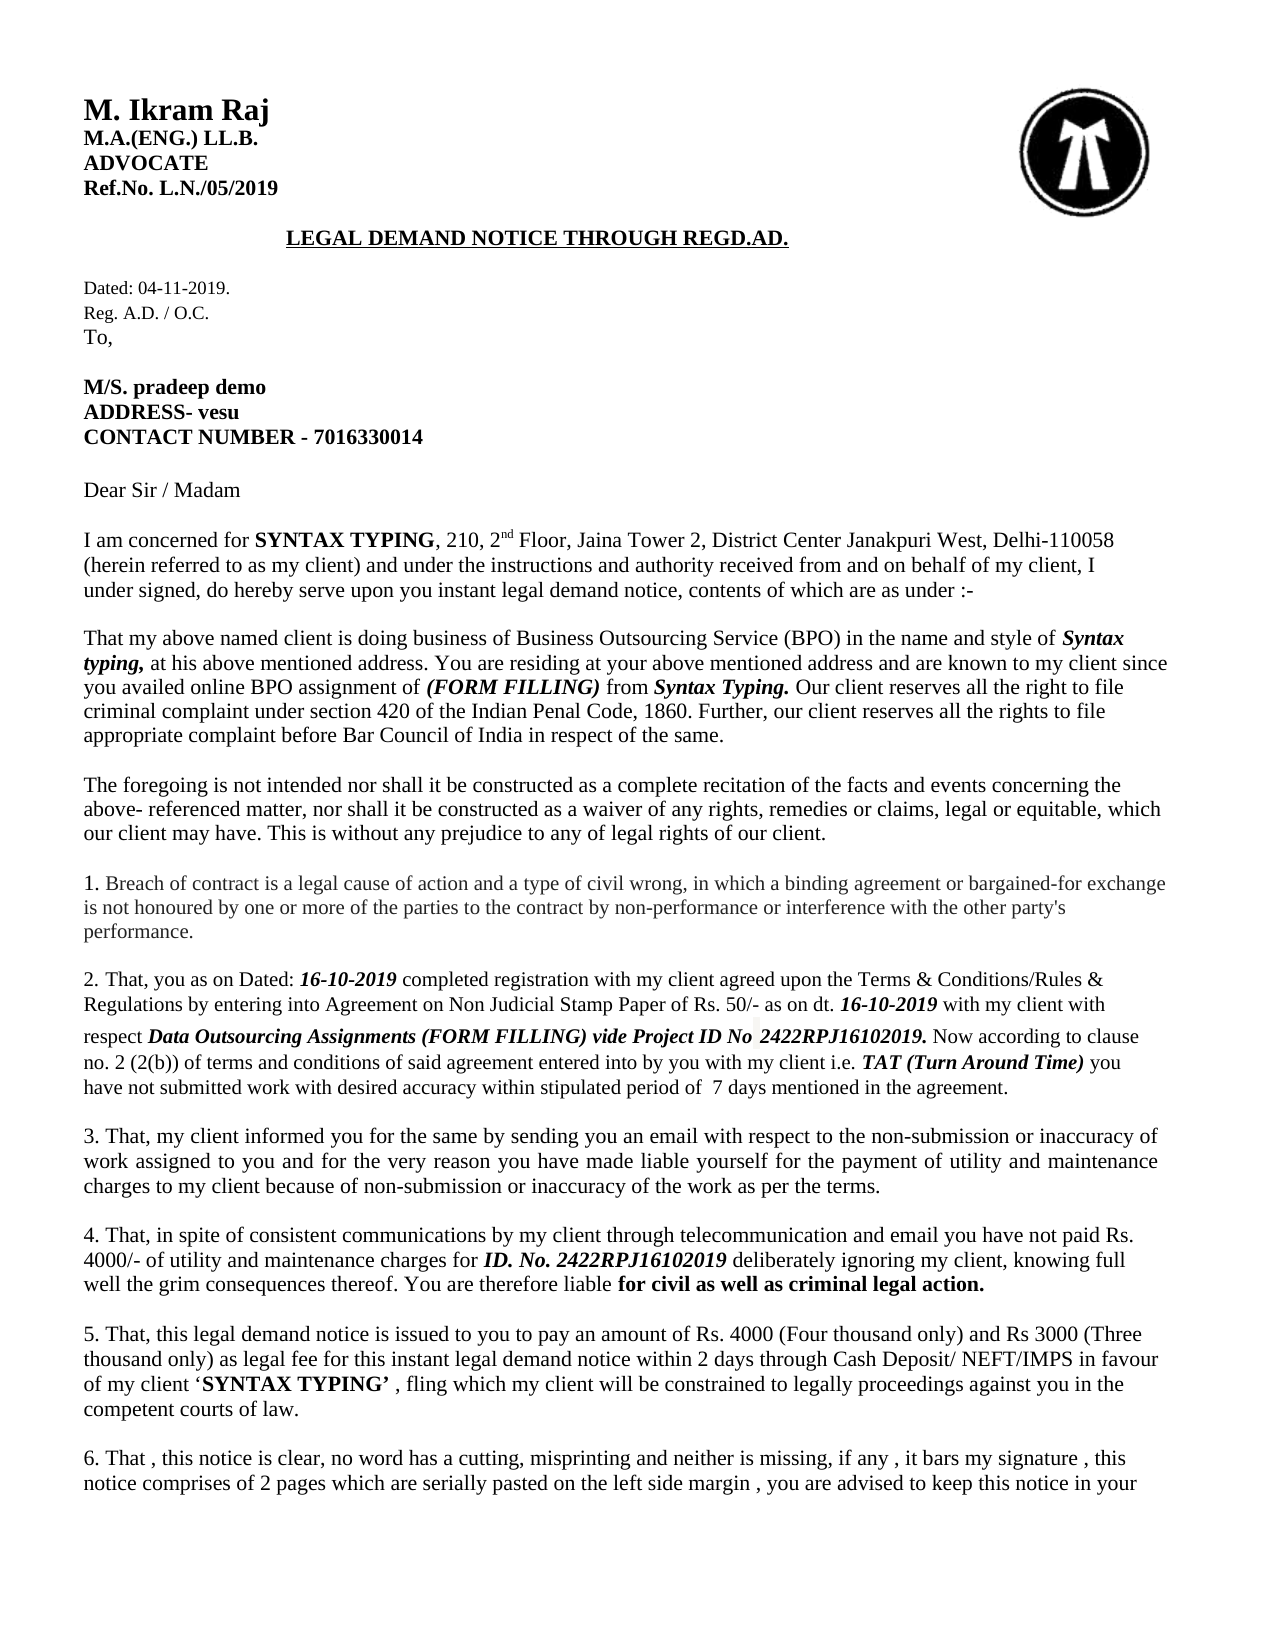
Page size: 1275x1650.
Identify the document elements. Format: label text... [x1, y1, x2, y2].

list That, you as on Dated: 16-10-2019 completed registration with my client agreed upon the Terms & Conditions/Rules & Regulations by entering into Agreement on Non Judicial Stamp Paper of Rs. 50/- as on dt. 16-10-2019 with my client with respect Data Outsourcing Assignments (FORM FILLING) vide Project ID No 2422RPJ16102019. Now according to clause no. 2 (2(b)) of terms and conditions of said agreement entered into by you with my client i.e. TAT (Turn Around Time) you have not submitted work with desired accuracy within stipulated period of 7 days mentioned in the agreement. [83, 966, 1139, 1099]
picture [1004, 200, 1171, 221]
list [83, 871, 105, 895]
text Ref.No. L.N./05/2019 [83, 175, 1173, 200]
list Breach of contract is a legal cause of action and a type of civil wrong, in which a binding agreement or bargained-for exchange is not honoured by one or more of the parties to the contract by non-performance or interference with the other party's performance. [194, 871, 1173, 943]
text LEGAL DEMAND NOTICE THROUGH REGD.AD. [83, 225, 1173, 250]
text To, [83, 324, 1173, 349]
text M.A.(ENG.) LL.B. [83, 127, 1173, 149]
text M. Ikram Raj [83, 91, 1173, 127]
text Reg. A.D. / O.C. [83, 302, 1173, 323]
text Dated: 04-11-2019. [83, 277, 1173, 298]
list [83, 1446, 1167, 1496]
picture [1004, 83, 1171, 91]
text ADDRESS- vesu [83, 399, 1173, 424]
list That, my client informed you for the same by sending you an email with respect to the non-submission or inaccuracy of work assigned to you and for the very reason you have made liable yourself for the payment of utility and maintenance charges to my client because of non-submission or inaccuracy of the work as per the terms. [83, 1124, 1160, 1198]
text The foregoing is not intended nor shall it be constructed as a complete recitation of the facts and events concerning the above- referenced matter, nor shall it be constructed as a waiver of any rights, remedies or claims, legal or equitable, which our client may have. This is without any prejudice to any of legal rights of our client. [83, 773, 1173, 845]
text That my above named client is doing business of Business Outsourcing Service (BPO) in the name and style of Syntax typing, at his above mentioned address. You are residing at your above mentioned address and are known to my client since you availed online BPO assignment of (FORM FILLING) from Syntax Typing. Our client reserves all the right to file criminal complaint under section 420 of the Indian Penal Code, 1860. Further, our client reserves all the rights to file appropriate complaint before Bar Council of India in respect of the same. [83, 626, 1173, 747]
list That, this legal demand notice is issued to you to pay an amount of Rs. 4000 (Four thousand only) and Rs 3000 (Three thousand only) as legal fee for this instant legal demand notice within 2 days through Cash Deposit/ NEFT/IMPS in favour of my client ‘SYNTAX TYPING’ , fling which my client will be constrained to legally proceedings against you in the competent courts of law. [83, 1322, 1167, 1421]
text Dear Sir / Madam [83, 478, 1137, 503]
text CONTACT NUMBER - 7016330014 [83, 424, 1173, 449]
list That, in spite of consistent communications by my client through telecommunication and email you have not paid Rs. 4000/- of utility and maintenance charges for ID. No. 2422RPJ16102019 deliberately ignoring my client, knowing full well the grim consequences thereof. You are therefore liable for civil as well as criminal legal action. [83, 1222, 1167, 1297]
text ADVOCATE [83, 149, 1173, 175]
text M/S. pradeep demo [83, 374, 1173, 399]
text I am concerned for SYNTAX TYPING, 210, 2nd Floor, Jaina Tower 2, District Center Janakpuri West, Delhi-110058 (herein referred to as my client) and under the instructions and authority received from and on behalf of my client, I under signed, do hereby serve upon you instant legal demand notice, contents of which are as under :- [83, 528, 1137, 602]
